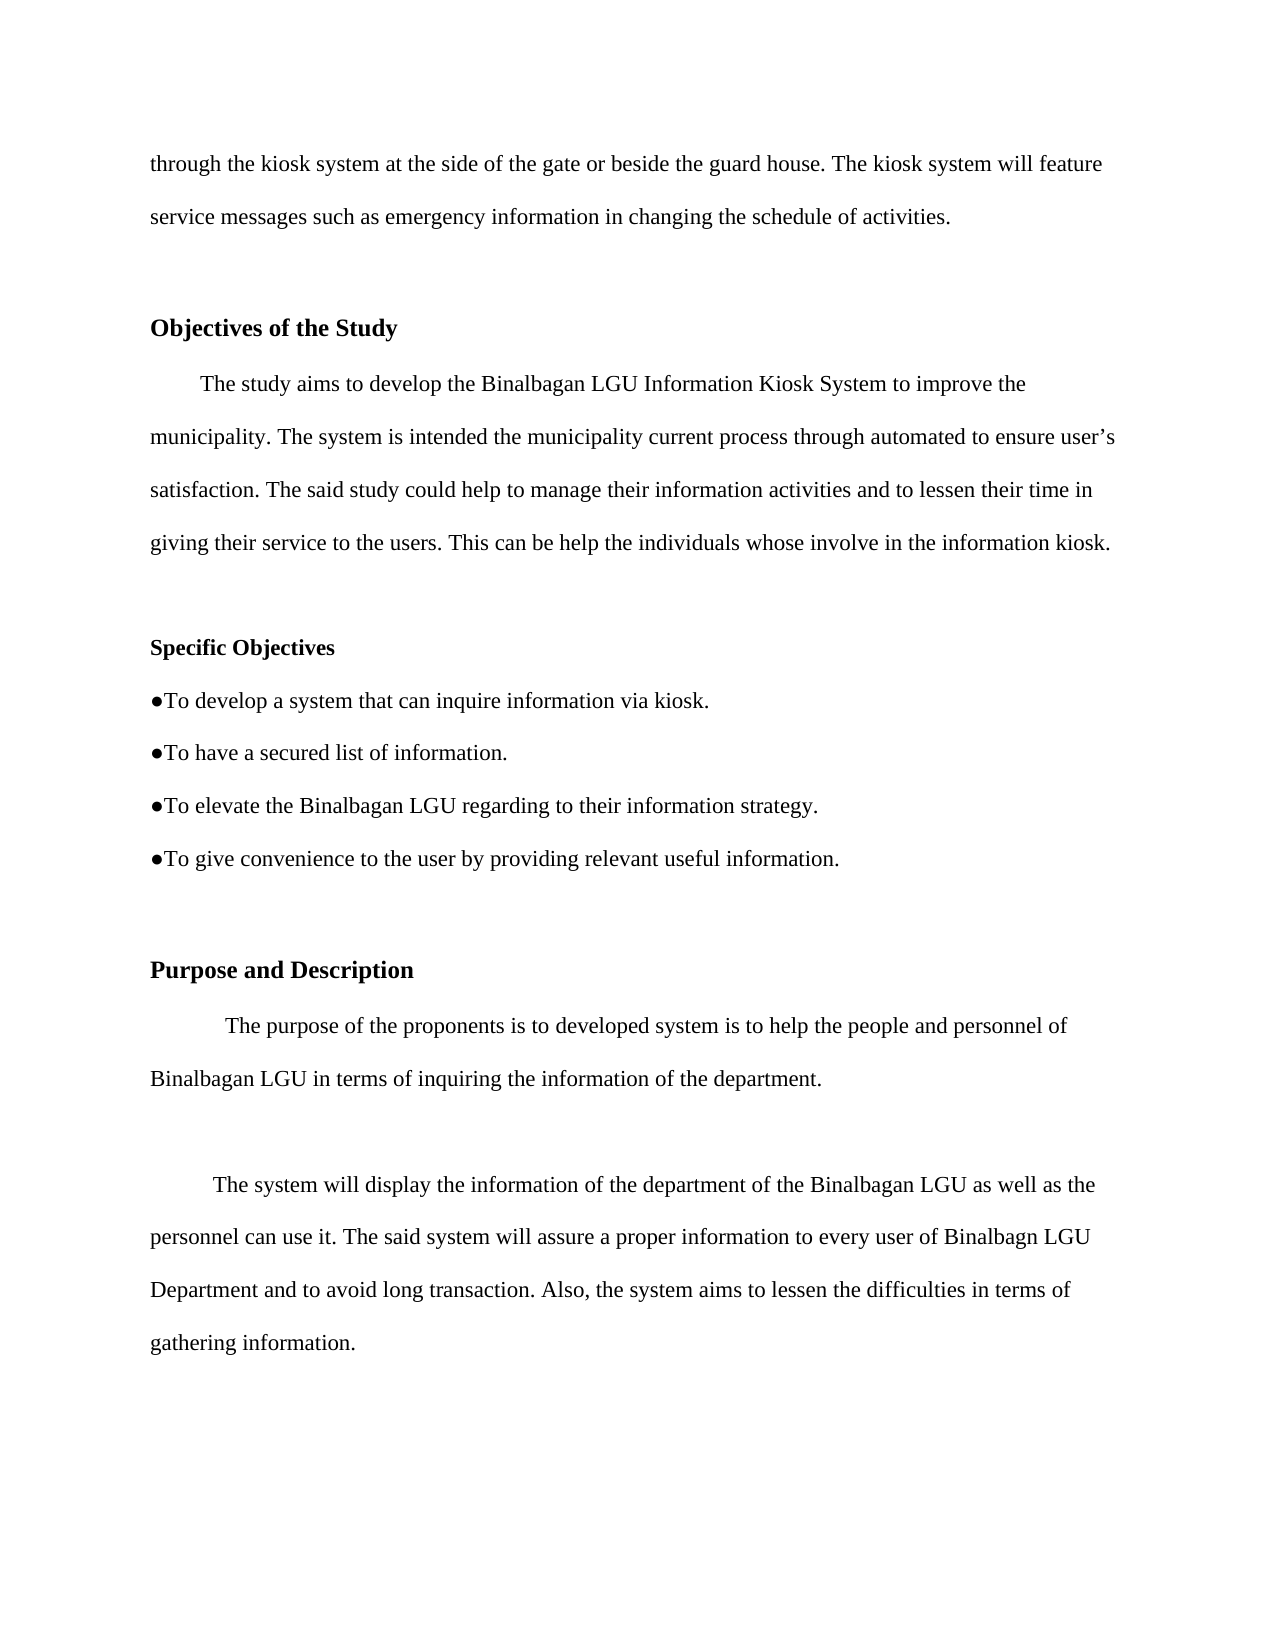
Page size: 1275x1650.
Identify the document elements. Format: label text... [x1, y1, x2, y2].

text Purpose and Description [150, 955, 1125, 984]
text ●To develop a system that can inquire information via kiosk. [150, 687, 1125, 713]
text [150, 150, 1125, 229]
text ●To elevate the Binalbagan LGU regarding to their information strategy. [150, 792, 1125, 818]
text The purpose of the proponents is to developed system is to help the people and personnel of Binalbagan LGU in terms of inquiring the information of the department. [150, 1012, 1125, 1092]
text Specific Objectives [150, 634, 1125, 660]
text ●To have a secured list of information. [150, 739, 1125, 766]
text The system will display the information of the department of the Binalbagan LGU as well as the personnel can use it. The said system will assure a proper information to every user of Binalbagn LGU Department and to avoid long transaction. Also, the system aims to lessen the difficulties in terms of gathering information. [150, 1171, 1125, 1355]
text ●To give convenience to the user by providing relevant useful information. [150, 845, 1125, 871]
text Objectives of the Study [150, 313, 1125, 342]
text The study aims to develop the Binalbagan LGU Information Kiosk System to improve the municipality. The system is intended the municipality current process through automated to ensure user’s satisfaction. The said study could help to manage their information activities and to lessen their time in giving their service to the users. This can be help the individuals whose involve in the information kiosk. [150, 370, 1125, 555]
